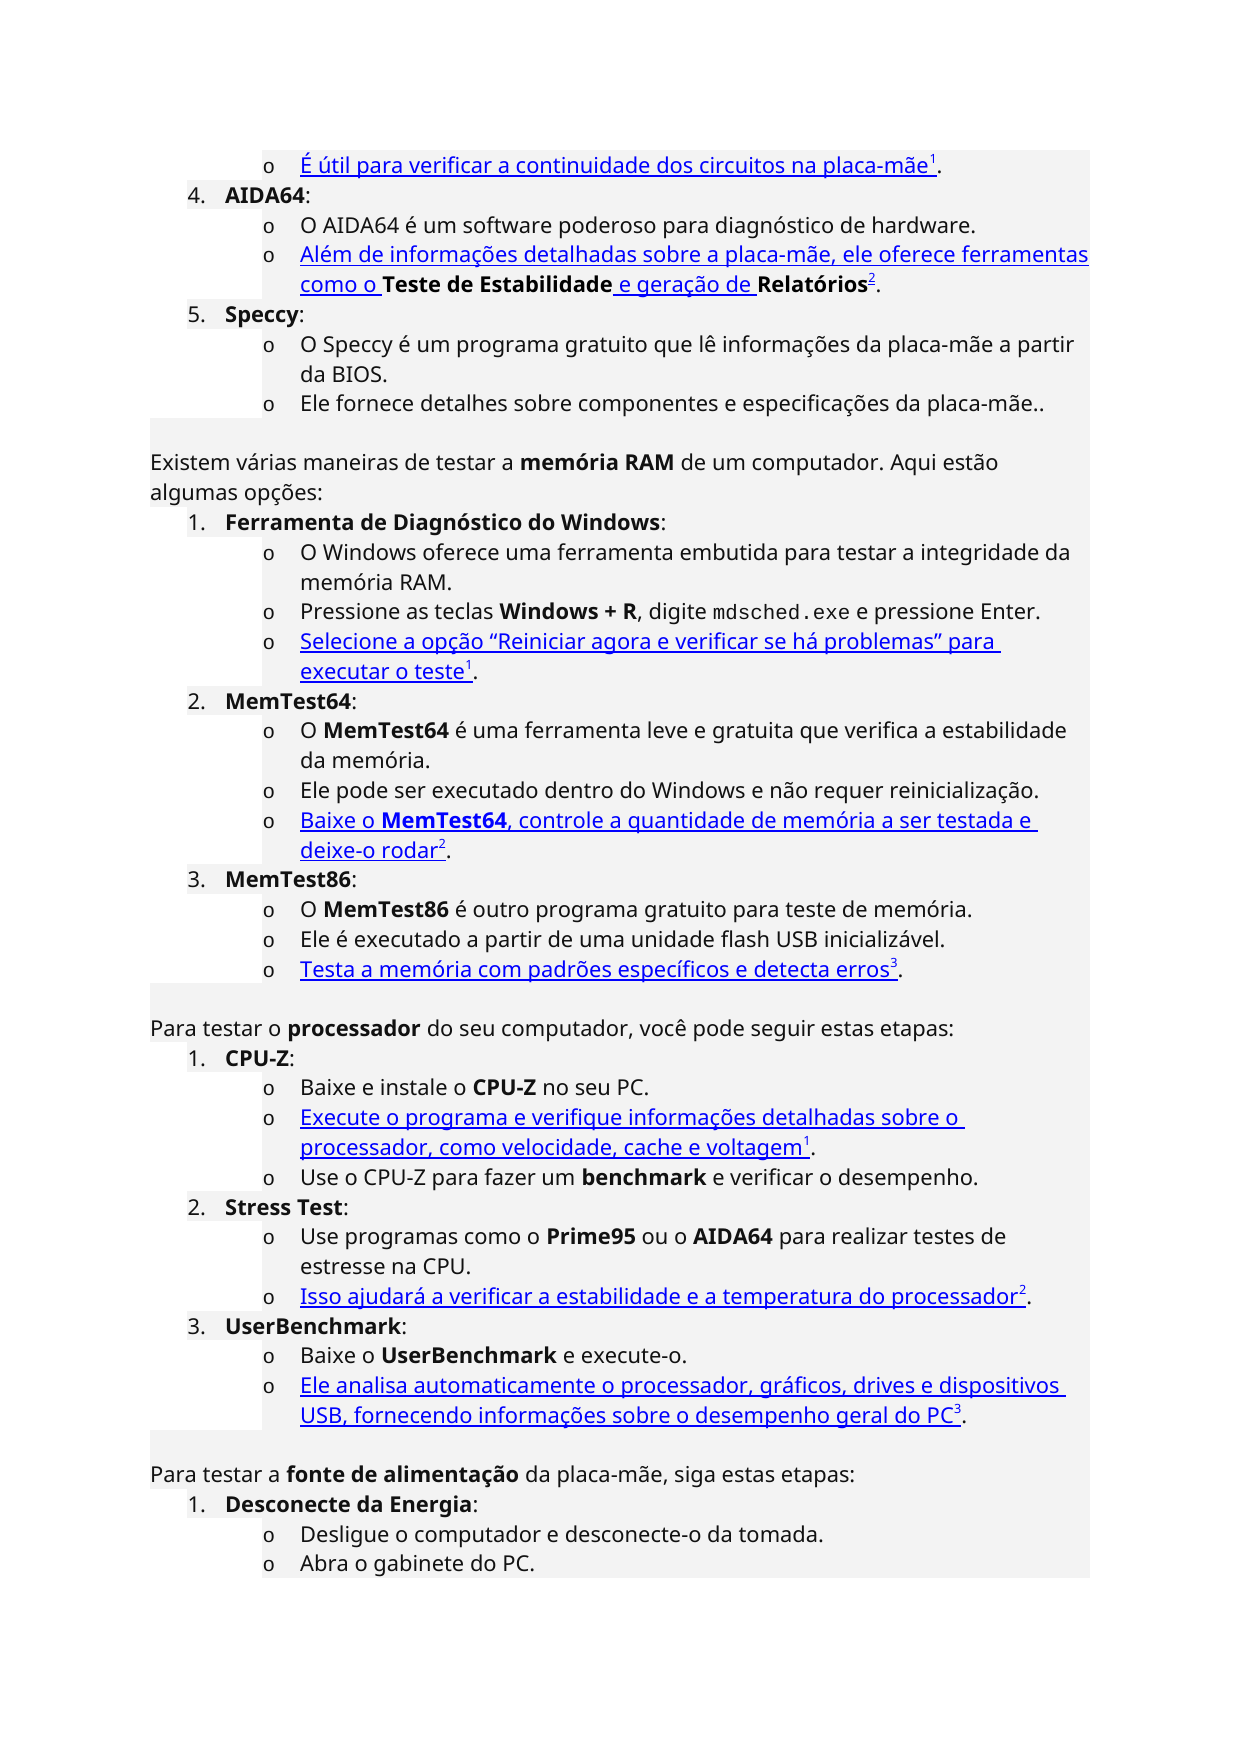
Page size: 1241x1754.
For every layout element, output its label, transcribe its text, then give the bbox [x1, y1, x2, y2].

list O MemTest86 é outro programa gratuito para teste de memória. [262, 894, 1090, 924]
list CPU-Z: [187, 1042, 1090, 1072]
list Baixe o MemTest64, controle a quantidade de memória a ser testada e deixe-o rodar2. [262, 805, 1090, 864]
list Ele analisa automaticamente o processador, gráficos, drives e dispositivos USB, fornecendo informações sobre o desempenho geral do PC3. [262, 1370, 1090, 1430]
list Ele fornece detalhes sobre componentes e especificações da placa-mãe.. [262, 388, 1090, 418]
list Selecione a opção “Reiniciar agora e verificar se há problemas” para executar o teste1. [262, 626, 1090, 686]
text Para testar a fonte de alimentação da placa-mãe, siga estas etapas: [150, 1459, 1090, 1489]
list O Windows oferece uma ferramenta embutida para testar a integridade da memória RAM. [262, 537, 1090, 596]
list O AIDA64 é um software poderoso para diagnóstico de hardware. [262, 209, 1090, 239]
list Speccy: [187, 299, 1090, 329]
list Execute o programa e verifique informações detalhadas sobre o processador, como velocidade, cache e voltagem1. [262, 1102, 1090, 1162]
list O Speccy é um programa gratuito que lê informações da placa-mãe a partir da BIOS. [262, 329, 1090, 388]
list Além de informações detalhadas sobre a placa-mãe, ele oferece ferramentas como o Teste de Estabilidade e geração de Relatórios2. [262, 239, 1090, 299]
list Desligue o computador e desconecte-o da tomada. [262, 1518, 1090, 1548]
list Baixe o UserBenchmark e execute-o. [262, 1340, 1090, 1370]
text Existem várias maneiras de testar a memória RAM de um computador. Aqui estão algumas opções: [150, 447, 1090, 507]
text Para testar o processador do seu computador, você pode seguir estas etapas: [150, 1013, 1090, 1042]
list Use o CPU-Z para fazer um benchmark e verificar o desempenho. [262, 1162, 1090, 1191]
list Abra o gabinete do PC. [262, 1548, 1090, 1578]
list Ferramenta de Diagnóstico do Windows: [187, 507, 1090, 537]
list MemTest64: [187, 686, 1090, 715]
list Baixe e instale o CPU-Z no seu PC. [262, 1072, 1090, 1102]
list UserBenchmark: [187, 1311, 1090, 1340]
list Isso ajudará a verificar a estabilidade e a temperatura do processador2. [262, 1281, 1090, 1311]
list O MemTest64 é uma ferramenta leve e gratuita que verifica a estabilidade da memória. [262, 715, 1090, 775]
list Testa a memória com padrões específicos e detecta erros3. [262, 954, 1090, 983]
list Ele pode ser executado dentro do Windows e não requer reinicialização. [262, 775, 1090, 805]
list MemTest86: [187, 864, 1090, 894]
list Pressione as teclas Windows + R, digite mdsched.exe e pressione Enter. [262, 596, 1090, 626]
list É útil para verificar a continuidade dos circuitos na placa-mãe1. [262, 150, 1090, 180]
list AIDA64: [187, 180, 1090, 209]
list Ele é executado a partir de uma unidade flash USB inicializável. [262, 924, 1090, 954]
list Desconecte da Energia: [187, 1489, 1090, 1518]
list Use programas como o Prime95 ou o AIDA64 para realizar testes de estresse na CPU. [262, 1221, 1090, 1281]
list Stress Test: [187, 1191, 1090, 1221]
